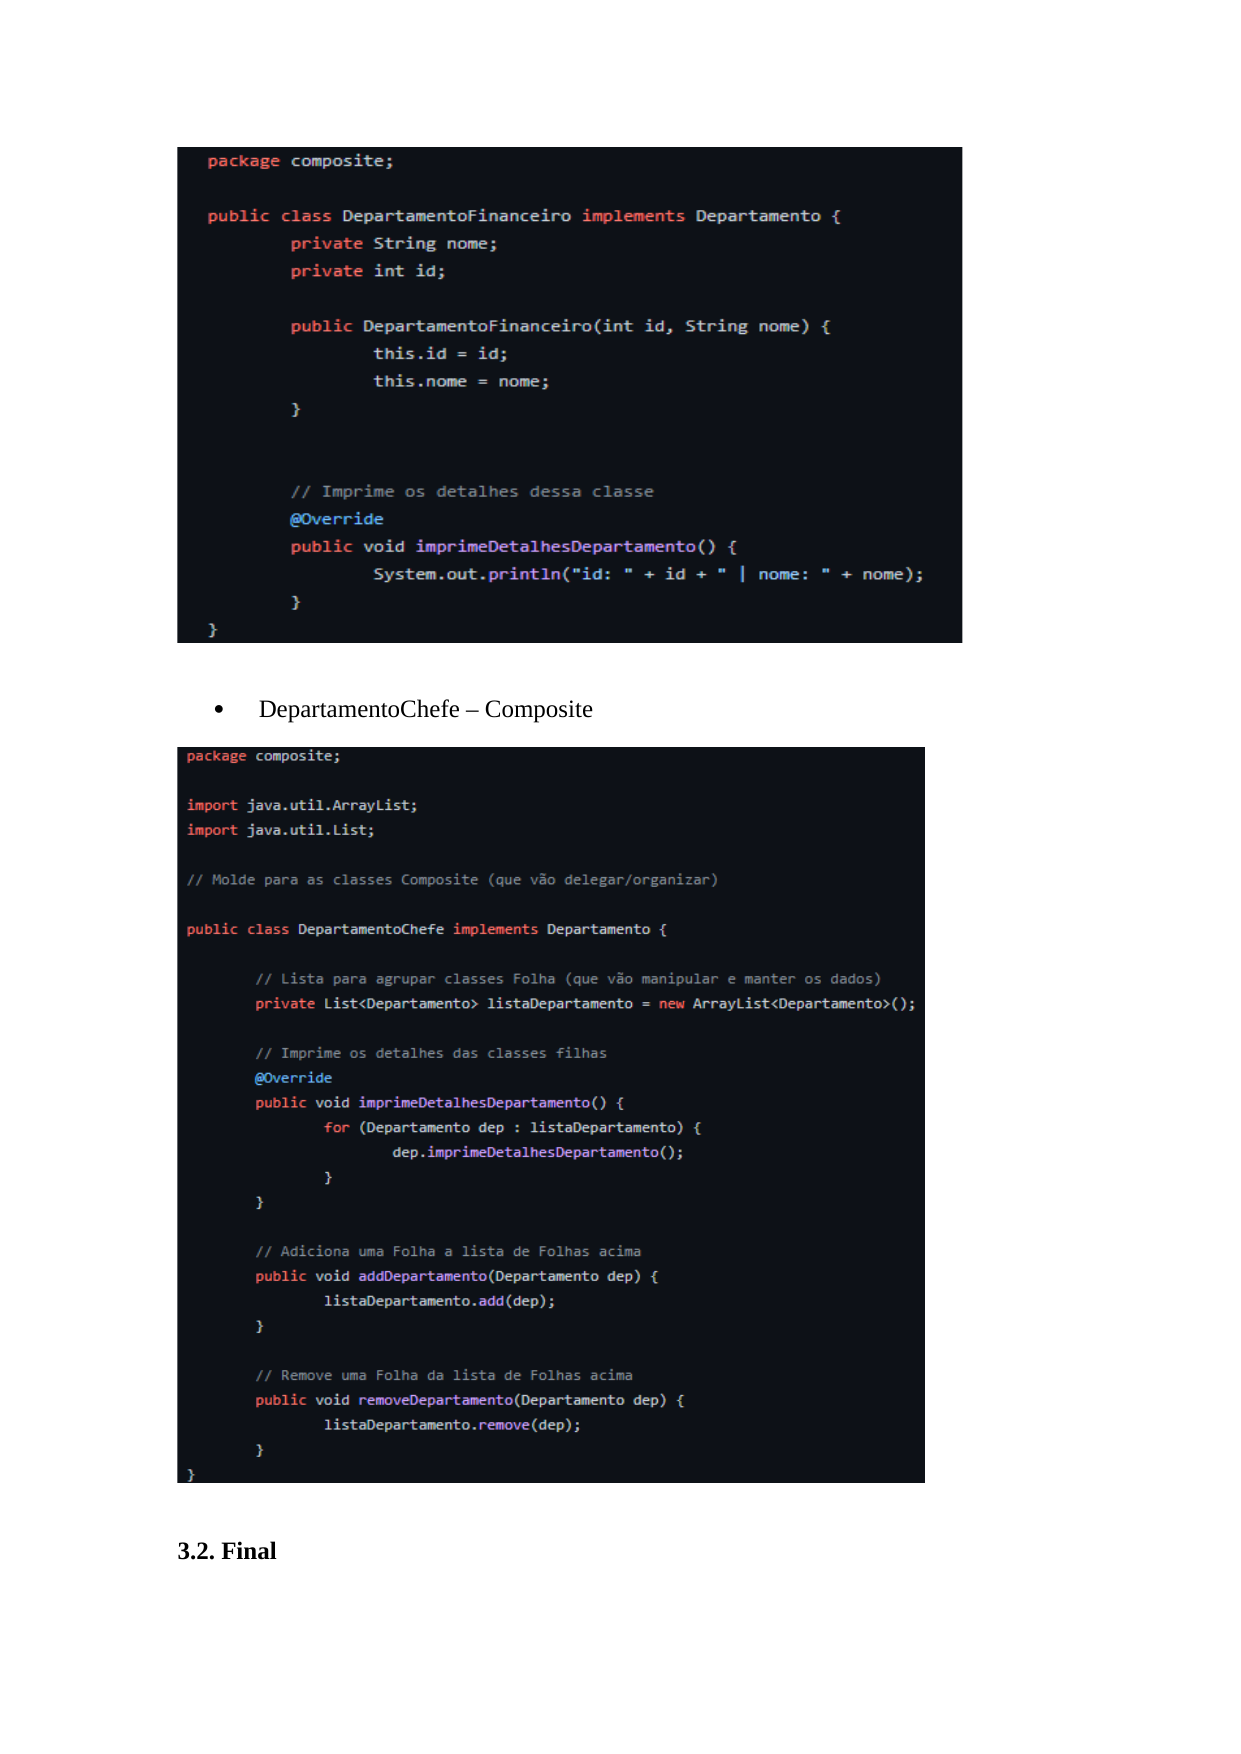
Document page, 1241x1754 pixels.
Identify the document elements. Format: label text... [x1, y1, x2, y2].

picture [177, 747, 925, 1483]
text 3.2. Final [177, 1536, 1063, 1565]
list DepartamentoChefe – Composite [215, 694, 1063, 723]
picture [177, 147, 963, 643]
